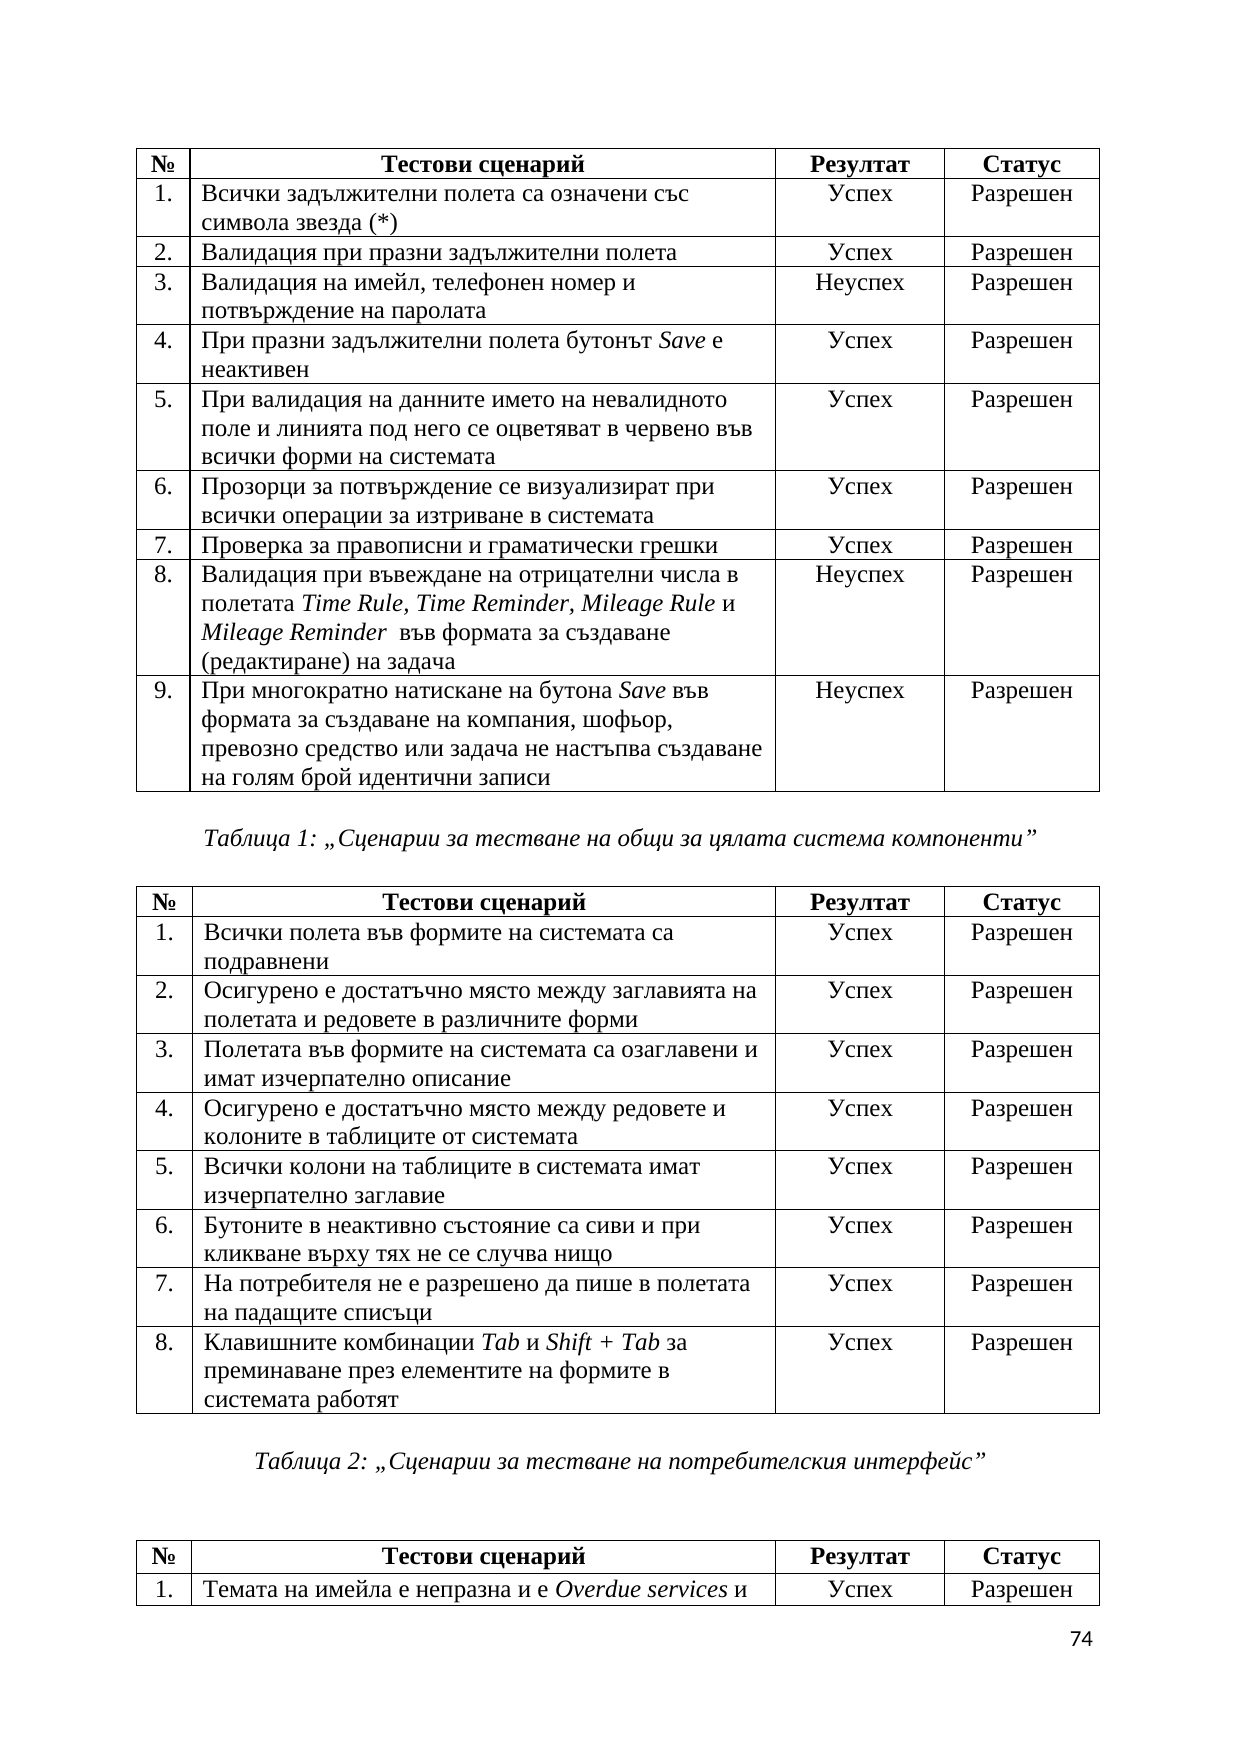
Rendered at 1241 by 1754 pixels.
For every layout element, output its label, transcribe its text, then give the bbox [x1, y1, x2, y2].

table_header Тестови сценарий [192, 1541, 775, 1573]
table_cell При валидация на данните името на невалидното поле и линията под него се оцветяват в червено във всички форми на системата [191, 384, 775, 470]
table_cell Разрешен [945, 471, 1099, 529]
table_cell Успех [776, 325, 944, 383]
table_header Тестови сценарий [191, 149, 775, 177]
table_cell Успех [776, 917, 944, 974]
table_header Тестови сценарий [193, 887, 775, 916]
table_cell Разрешен [945, 560, 1099, 674]
table_cell Бутоните в неактивно състояние са сиви и при кликване върху тях не се случва нищо [193, 1210, 775, 1267]
table_cell 2. [137, 237, 189, 266]
table_cell Успех [776, 1268, 944, 1326]
table_cell Разрешен [945, 1210, 1099, 1267]
table_cell Разрешен [945, 976, 1099, 1033]
table_header Резултат [776, 149, 944, 177]
table_cell Валидация при празни задължителни полета [191, 237, 775, 266]
table_cell При многократно натискане на бутона Save във формата за създаване на компания, шофьор, превозно средство или задача не настъпва създаване на голям брой идентични записи [191, 676, 775, 791]
table_cell Успех [776, 1151, 944, 1209]
table_cell 1. [137, 917, 192, 974]
table_cell Успех [776, 179, 944, 236]
table_cell Разрешен [945, 1151, 1099, 1209]
table_cell 2. [137, 976, 192, 1033]
table_cell Разрешен [945, 1327, 1099, 1413]
table_cell Проверка за правописни и граматически грешки [191, 530, 775, 558]
table_cell На потребителя не е разрешено да пише в полетата на падащите списъци [193, 1268, 775, 1326]
table_cell 9. [137, 676, 189, 791]
table_cell Разрешен [945, 676, 1099, 791]
table_header Статус [945, 1541, 1099, 1573]
table_cell 5. [137, 1151, 192, 1209]
table_cell Успех [776, 384, 944, 470]
table_cell 1. [137, 179, 189, 236]
table_cell Валидация при въвеждане на отрицателни числа в полетата Time Rule, Time Reminder, Mileage Rule и Mileage Reminder във формата за създаване (редактиране) на задача [191, 560, 775, 674]
table_cell Успех [776, 530, 944, 558]
table_cell Успех [776, 1574, 944, 1605]
table_cell Осигурено е достатъчно място между заглавията на полетата и редовете в различните форми [193, 976, 775, 1033]
table_cell При празни задължителни полета бутонът Save е неактивен [191, 325, 775, 383]
table_cell 3. [137, 267, 189, 324]
table_cell Валидация на имейл, телефонен номер и потвърждение на паролата [191, 267, 775, 324]
table_header № [137, 887, 192, 916]
table_header № [137, 149, 189, 177]
table_cell Клавишните комбинации Tab и Shift + Tab за преминаване през елементите на формите в системата работят [193, 1327, 775, 1413]
text Таблица 1: „Сценарии за тестване на общи за цялата система компоненти” [148, 823, 1093, 852]
table_header Резултат [776, 1541, 944, 1573]
table_cell Всички задължителни полета са означени със символа звезда (*) [191, 179, 775, 236]
table_cell Разрешен [945, 325, 1099, 383]
table_cell Успех [776, 1210, 944, 1267]
table_cell 7. [137, 530, 189, 558]
table_cell 8. [137, 560, 189, 674]
table_cell Успех [776, 976, 944, 1033]
table_cell 8. [137, 1327, 192, 1413]
table_cell 1. [137, 1574, 191, 1605]
table_cell Разрешен [945, 1034, 1099, 1092]
table_cell Успех [776, 1093, 944, 1150]
table_cell Темата на имейла е непразна и е Overdue services и Reminder services съответно за пресрочени и предстоящи задачи [192, 1574, 775, 1605]
table_header Статус [945, 149, 1099, 177]
table_cell Всички колони на таблиците в системата имат изчерпателно заглавие [193, 1151, 775, 1209]
table_cell Разрешен [945, 237, 1099, 266]
table_cell Всички полета във формите на системата са подравнени [193, 917, 775, 974]
table_cell Разрешен [945, 1268, 1099, 1326]
table_cell Осигурено е достатъчно място между редовете и колоните в таблиците от системата [193, 1093, 775, 1150]
table_cell Разрешен [945, 917, 1099, 974]
table_cell Разрешен [945, 179, 1099, 236]
table_cell Неуспех [776, 676, 944, 791]
table_cell Разрешен [945, 384, 1099, 470]
table_header № [137, 1541, 191, 1573]
table_cell Успех [776, 237, 944, 266]
table_cell 6. [137, 1210, 192, 1267]
table_cell 7. [137, 1268, 192, 1326]
text Таблица 2: „Сценарии за тестване на потребителския интерфейс” [148, 1446, 1093, 1474]
table_cell 3. [137, 1034, 192, 1092]
table_cell Успех [776, 471, 944, 529]
table_cell Полетата във формите на системата са озаглавени и имат изчерпателно описание [193, 1034, 775, 1092]
table_cell Разрешен [945, 1093, 1099, 1150]
table_header Статус [945, 887, 1099, 916]
table_cell Разрешен [945, 530, 1099, 558]
table_cell Неуспех [776, 560, 944, 674]
table_header Резултат [776, 887, 944, 916]
table_cell 6. [137, 471, 189, 529]
table_cell Успех [776, 1327, 944, 1413]
table_cell 4. [137, 325, 189, 383]
table_cell Разрешен [945, 267, 1099, 324]
table_cell Неуспех [776, 267, 944, 324]
table_cell 5. [137, 384, 189, 470]
table_cell Разрешен [945, 1574, 1099, 1605]
table_cell Прозорци за потвърждение се визуализират при всички операции за изтриване в системата [191, 471, 775, 529]
table_cell 4. [137, 1093, 192, 1150]
table_cell Успех [776, 1034, 944, 1092]
